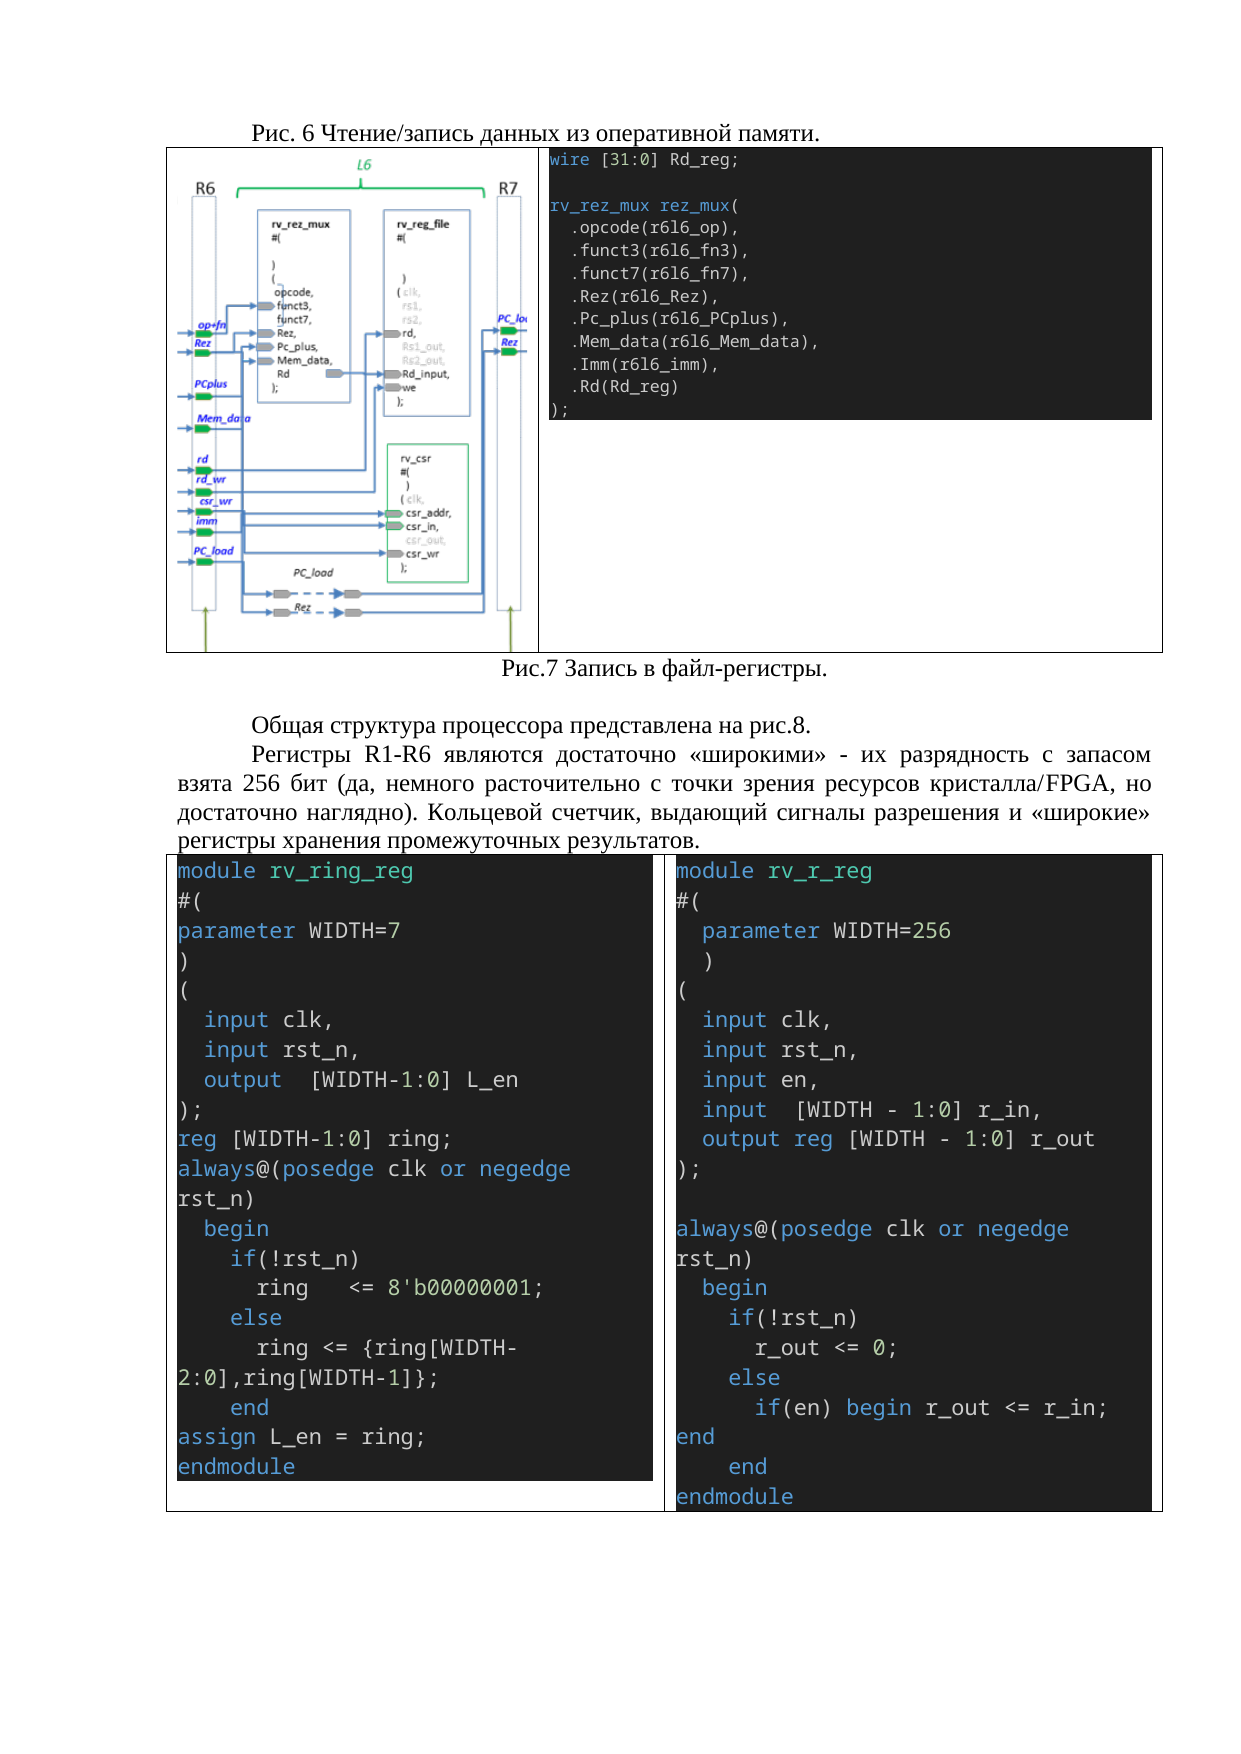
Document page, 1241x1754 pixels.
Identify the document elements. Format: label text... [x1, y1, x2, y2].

picture [177, 147, 528, 652]
text Регистры R1-R6 являются достаточно «широкими» - их разрядность с запасом взята 256 бит (да, немного расточительно с точки зрения ресурсов кристалла/FPGA, но достаточно наглядно). Кольцевой счетчик, выдающий сигналы разрешения и «широкие» регистры хранения промежуточных результатов. [177, 739, 1152, 854]
table_header module rv_ring_reg #( parameter WIDTH=7 ) ( input clk, input rst_n, output [WIDTH-1:0] L_en ); reg [WIDTH-1:0] ring; always@(posedge clk or negedge rst_n) begin if(!rst_n) ring <= 8'b00000001; else ring <= {ring[WIDTH-2:0],ring[WIDTH-1]}; end assign L_en = ring; endmodule [167, 855, 664, 1511]
text Рис. 6 Чтение/запись данных из оперативной памяти. [177, 118, 1152, 147]
table_header [167, 148, 177, 652]
table_header wire [31:0] Rd_reg; rv_rez_mux rez_mux( .opcode(r6l6_op), .funct3(r6l6_fn3), .funct7(r6l6_fn7), .Rez(r6l6_Rez), .Pc_plus(r6l6_PCplus), .Mem_data(r6l6_Mem_data), .Imm(r6l6_imm), .Rd(Rd_reg) ); [539, 148, 1162, 652]
table_header [528, 148, 538, 652]
text Общая структура процессора представлена на рис.8. [177, 711, 1152, 739]
text Рис.7 Запись в файл-регистры. [177, 653, 1152, 682]
